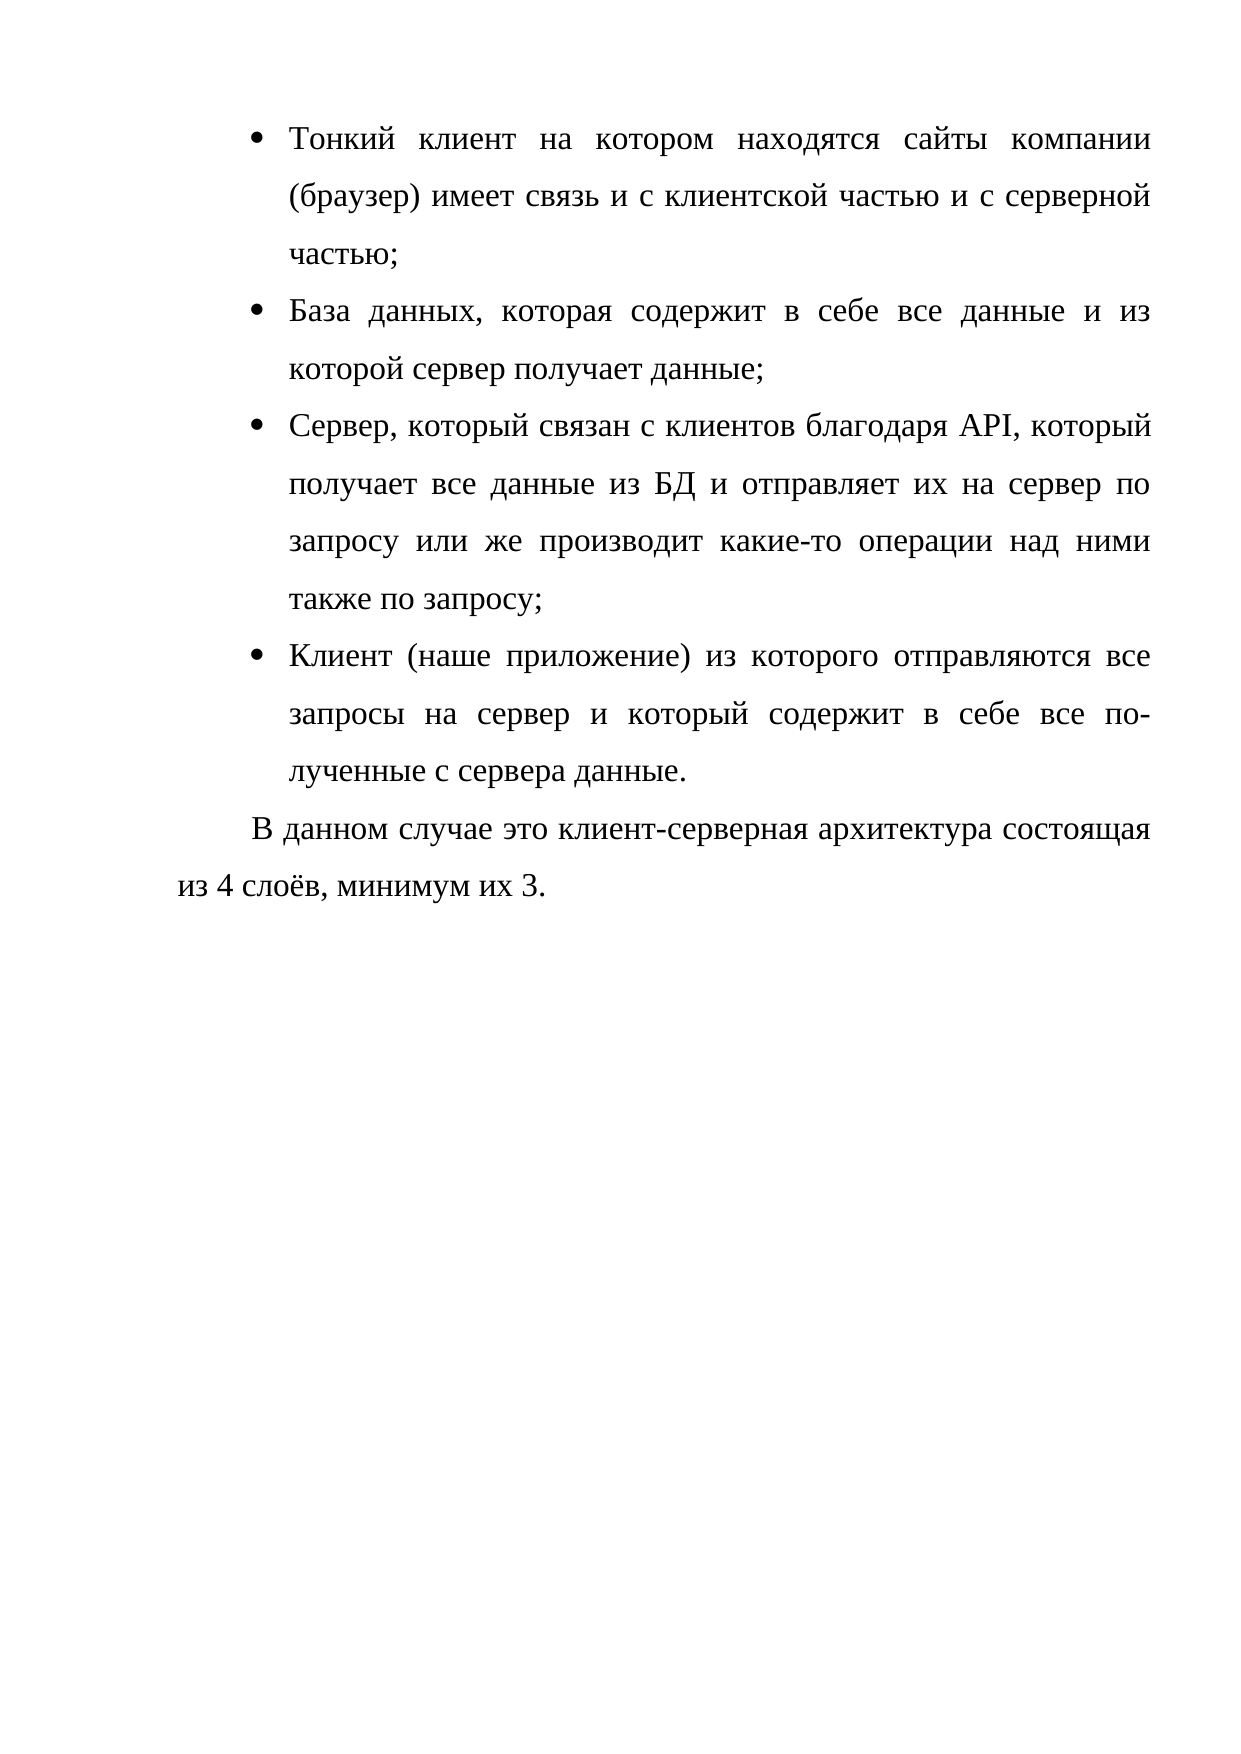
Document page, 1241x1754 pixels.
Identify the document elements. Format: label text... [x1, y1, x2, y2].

list Тонкий клиент на котором находятся сайты компании (браузер) имеет связь и с клиентской частью и с серверной частью; [251, 118, 1152, 271]
list База данных, которая содержит в себе все данные и из которой сервер получает данные; [251, 291, 1152, 386]
text В данном случае это клиент-серверная архитектура состоящая из 4 слоёв, минимум их 3. [177, 808, 1152, 904]
list Клиент (наше приложение) из которого отправляются все запросы на сервер и который содержит в себе все по-лученные с сервера данные. [251, 636, 1152, 789]
list Сервер, который связан с клиентов благодаря API, который получает все данные из БД и отправляет их на сервер по запросу или же производит какие-то операции над ними также по запросу; [251, 406, 1152, 616]
